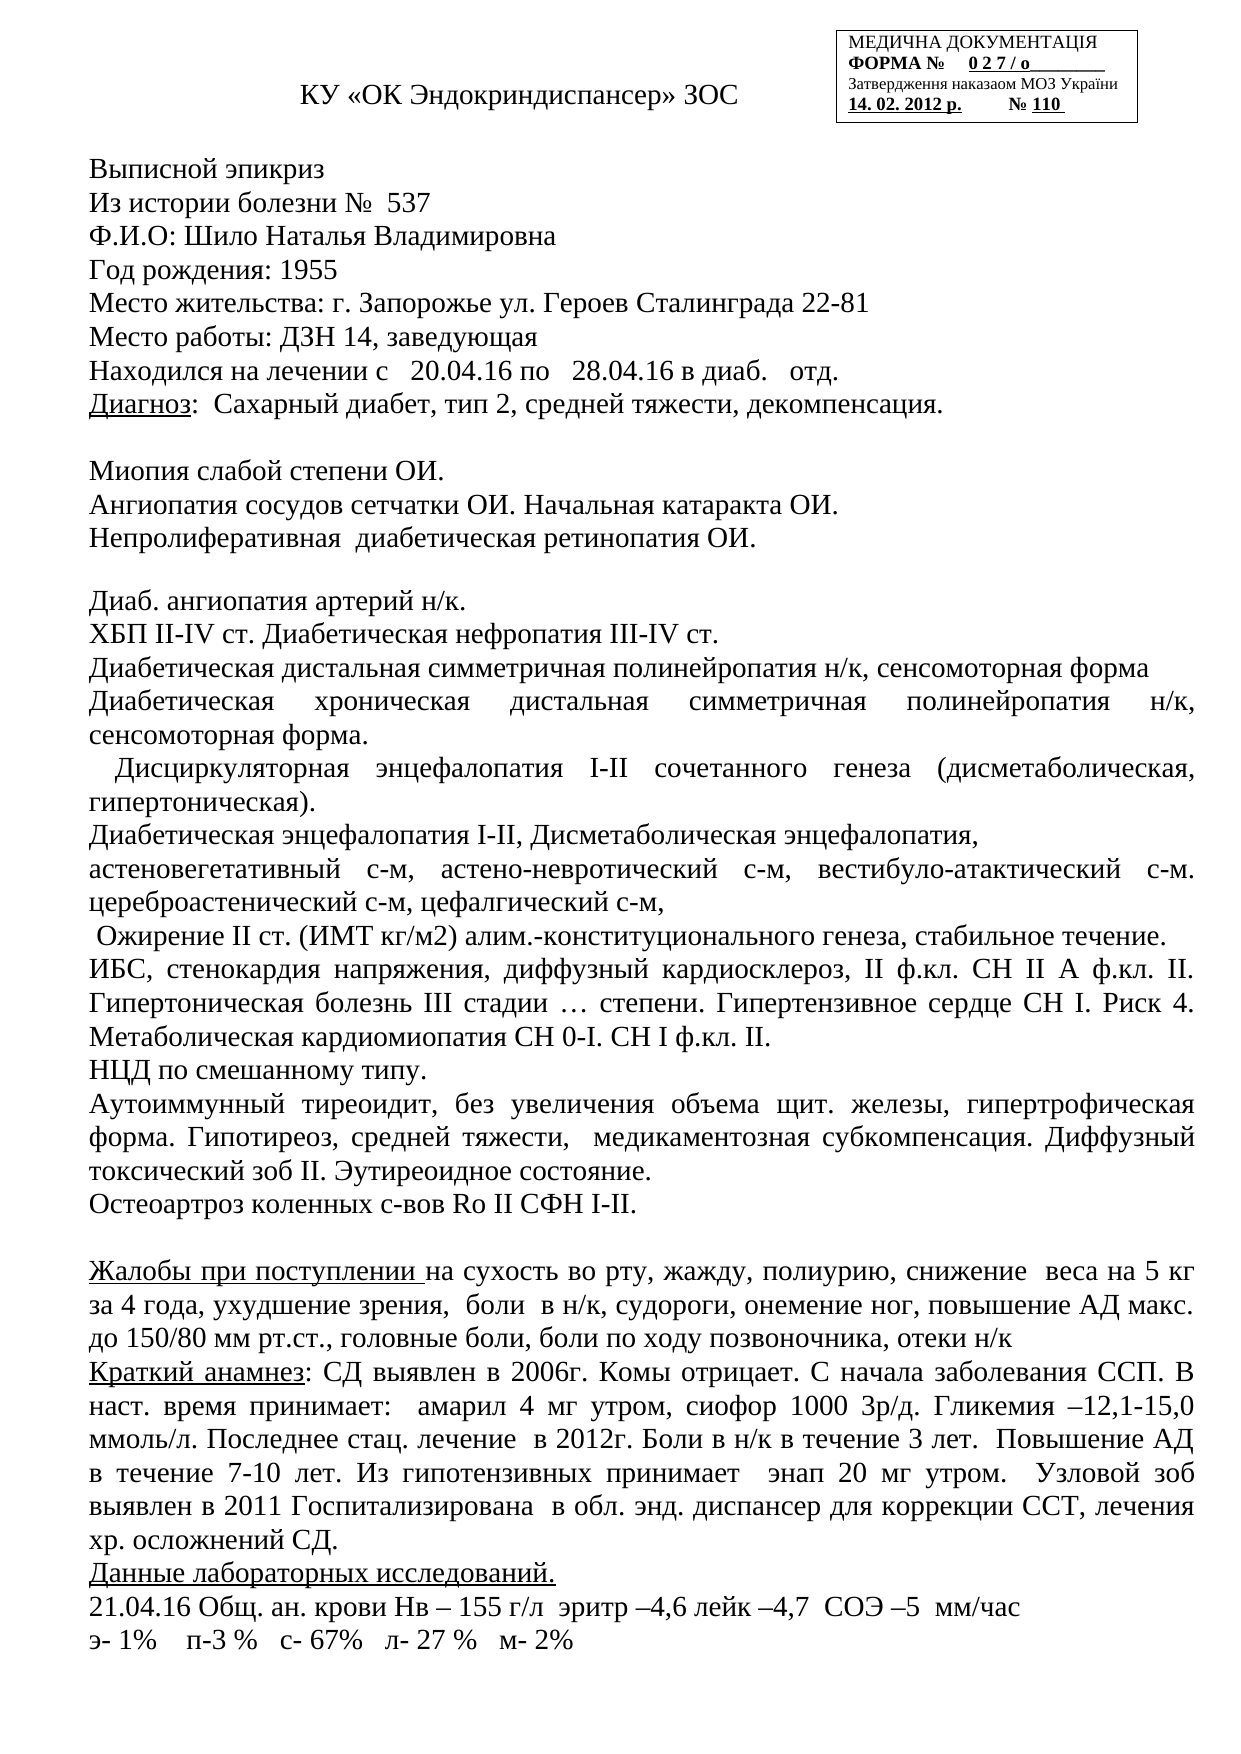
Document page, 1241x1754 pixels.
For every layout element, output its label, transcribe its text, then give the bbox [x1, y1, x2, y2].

text Место работы: ДЗН 14, заведующая [89, 319, 1196, 353]
text Диагноз: Сахарный диабет, тип 2, средней тяжести, декомпенсация. [89, 386, 1196, 420]
text 21.04.16 Общ. ан. крови Нв – 155 г/л эритр –4,6 лейк –4,7 СОЭ –5 мм/час [89, 1589, 1196, 1622]
text Миопия слабой степени ОИ. [89, 453, 1196, 487]
text Дисциркуляторная энцефалопатия I-II сочетанного генеза (дисметаболическая, гипертоническая). [89, 750, 1196, 817]
text Диабетическая дистальная симметричная полинейропатия н/к, сенсомоторная форма [89, 650, 1196, 683]
text Данные лабораторных исследований. [89, 1555, 1196, 1589]
text э- 1% п-3 % с- 67% л- 27 % м- 2% [89, 1622, 1196, 1656]
text Непролиферативная диабетическая ретинопатия ОИ. [89, 520, 1196, 554]
text ИБС, стенокардия напряжения, диффузный кардиосклероз, II ф.кл. СН II А ф.кл. II. Гипертоническая болезнь III стадии … степени. Гипертензивное сердце СН I. Риск 4. Метаболическая кардиомиопатия СН 0-I. СН I ф.кл. II. [89, 952, 1196, 1052]
text Диабетическая хроническая дистальная симметричная полинейропатия н/к, сенсомоторная форма. [89, 683, 1196, 750]
text Диабетическая энцефалопатия I-II, Дисметаболическая энцефалопатия, [89, 817, 1196, 851]
text Место жительства: г. Запорожье ул. Героев Сталинграда 22-81 [89, 286, 1196, 319]
text Остеоартроз коленных с-вов Rо II СФН I-II. [89, 1186, 1196, 1220]
text астеновегетативный с-м, астено-невротический с-м, вестибуло-атактический с-м. цереброастенический с-м, цефалгический с-м, [89, 851, 1196, 918]
subtitle Из истории болезни № 537 [89, 185, 1196, 218]
text Находился на лечении с 20.04.16 по 28.04.16 в диаб. отд. [89, 353, 1196, 386]
text Ангиопатия сосудов сетчатки ОИ. Начальная катаракта ОИ. [89, 487, 1196, 520]
text Год рождения: 1955 [89, 252, 1196, 286]
text Жалобы при поступлении на сухость во рту, жажду, полиурию, снижение веса на 5 кг за 4 года, ухудшение зрения, боли в н/к, судороги, онемение ног, повышение АД макс. до 150/80 мм рт.ст., головные боли, боли по ходу позвоночника, отеки н/к [89, 1253, 1196, 1354]
text ХБП II-IV ст. Диабетическая нефропатия III-IV ст. [89, 616, 1196, 650]
text Аутоиммунный тиреоидит, без увеличения объема щит. железы, гипертрофическая форма. Гипотиреоз, средней тяжести, медикаментозная субкомпенсация. Диффузный токсический зоб II. Эутиреоидное состояние. [89, 1086, 1196, 1186]
subtitle Выписной эпикриз [89, 151, 1202, 185]
text Диаб. ангиопатия артерий н/к. [89, 583, 1196, 616]
text Краткий анамнез: СД выявлен в 2006г. Комы отрицает. С начала заболевания ССП. В наст. время принимает: амарил 4 мг утром, сиофор 1000 3р/д. Гликемия –12,1-15,0 ммоль/л. Последнее стац. лечение в 2012г. Боли в н/к в течение 3 лет. Повышение АД в течение 7-10 лет. Из гипотензивных принимает энап 20 мг утром. Узловой зоб выявлен в 2011 Госпитализирована в обл. энд. диспансер для коррекции ССТ, лечения хр. осложнений СД. [89, 1354, 1196, 1555]
text Ожирение II ст. (ИМТ кг/м2) алим.-конституционального генеза, стабильное течение. [89, 918, 1196, 952]
subtitle Ф.И.О: Шило Наталья Владимировна [89, 218, 1196, 252]
text НЦД по смешанному типу. [89, 1052, 1196, 1086]
